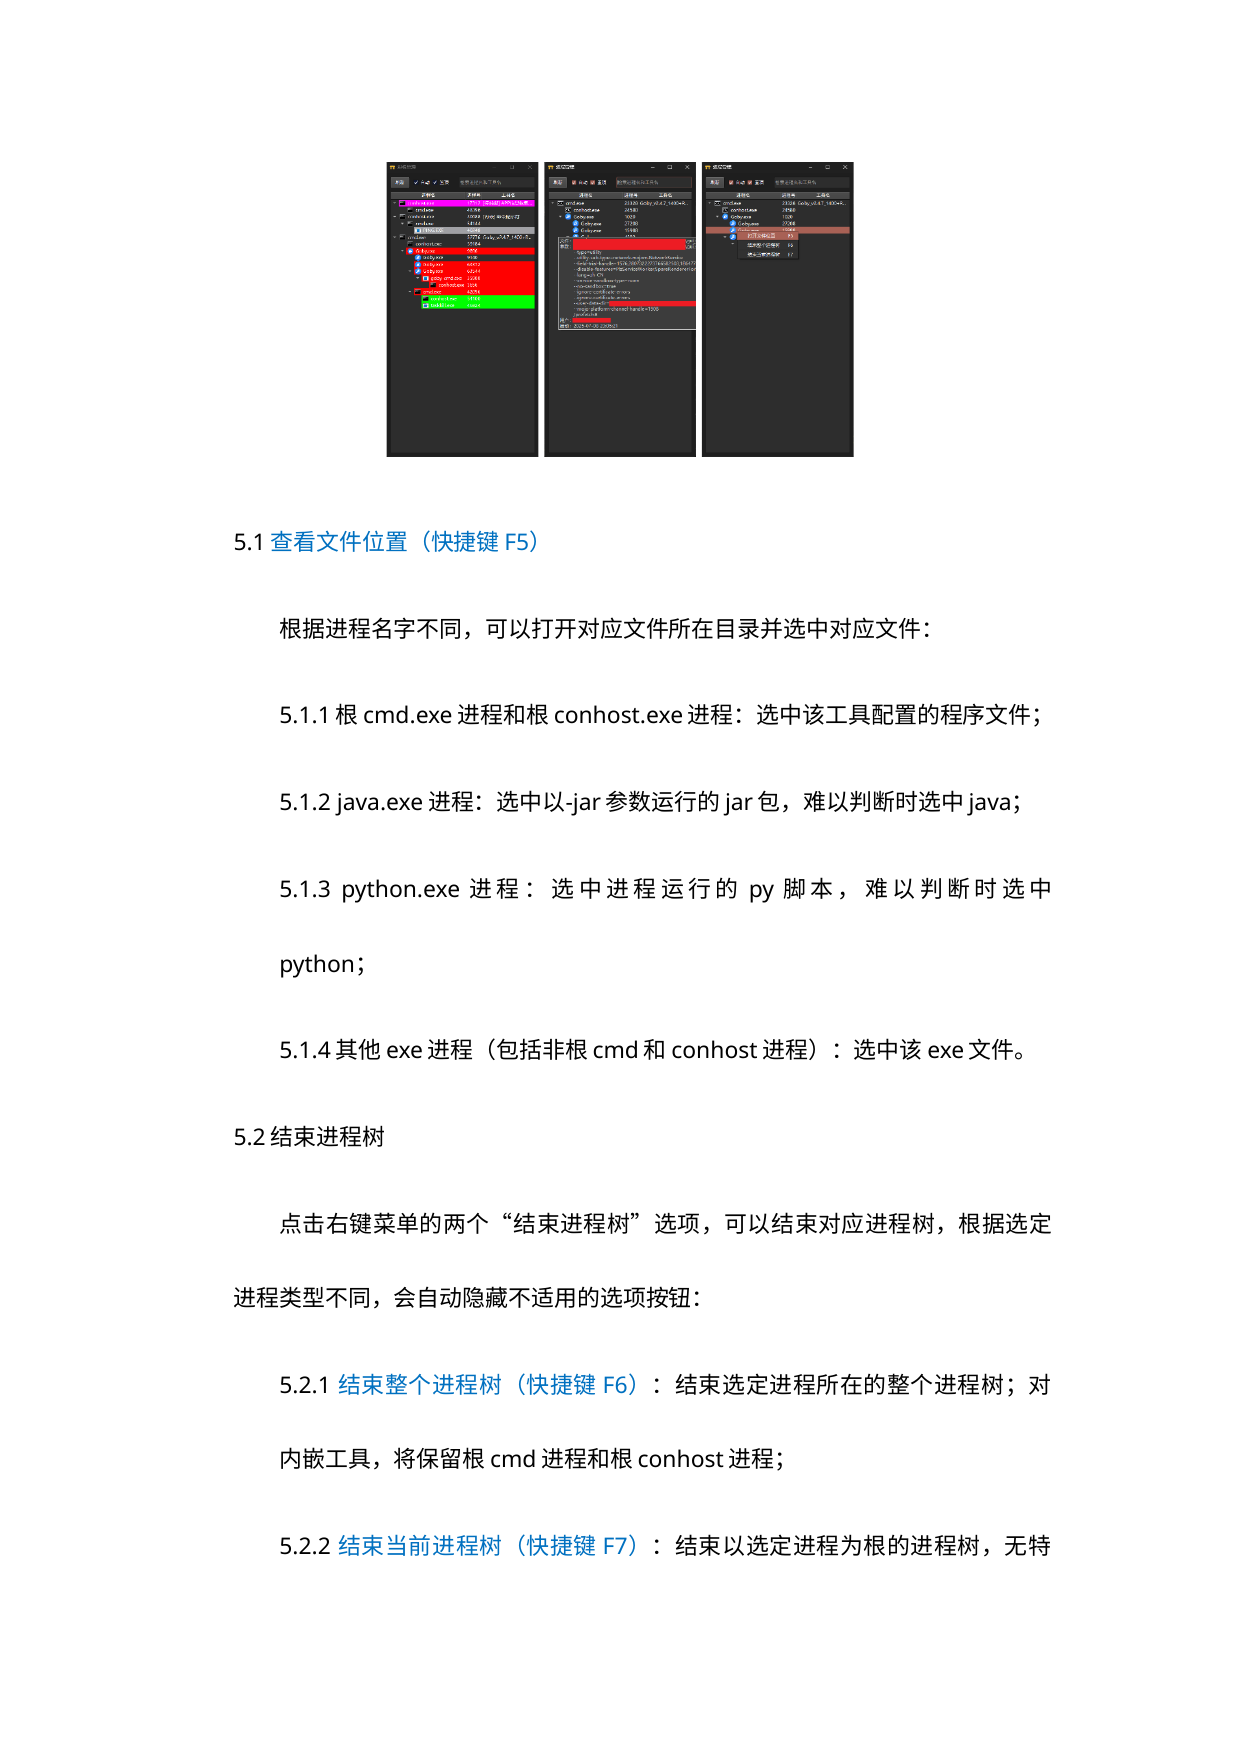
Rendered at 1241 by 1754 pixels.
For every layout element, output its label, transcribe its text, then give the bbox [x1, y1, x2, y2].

text 5.1.1根cmd.exe进程和根conhost.exe进程：选中该工具配置的程序文件； [279, 682, 1053, 747]
text 根据进程名字不同，可以打开对应文件所在目录并选中对应文件： [233, 595, 1053, 660]
picture [386, 162, 539, 457]
text 点击右键菜单的两个“结束进程树”选项，可以结束对应进程树，根据选定进程类型不同，会自动隐藏不适用的选项按钮： [233, 1189, 1053, 1329]
text 5.1.4其他exe进程（包括非根cmd和conhost进程）：选中该exe文件。 [279, 1016, 1053, 1081]
text 5.1.3 python.exe进程：选中进程运行的py脚本，难以判断时选中python； [279, 855, 1053, 994]
text 5.2.1 结束整个进程树（快捷键F6）：结束选定进程所在的整个进程树；对内嵌工具，将保留根cmd进程和根conhost进程； [279, 1351, 1053, 1491]
picture [544, 162, 696, 457]
text 5.1查看文件位置（快捷键F5） [233, 508, 1053, 573]
picture [701, 162, 854, 457]
text 5.1.2 java.exe进程：选中以-jar参数运行的jar包，难以判断时选中java； [279, 768, 1053, 833]
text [279, 1512, 1053, 1577]
text 5.2结束进程树 [233, 1103, 1053, 1168]
